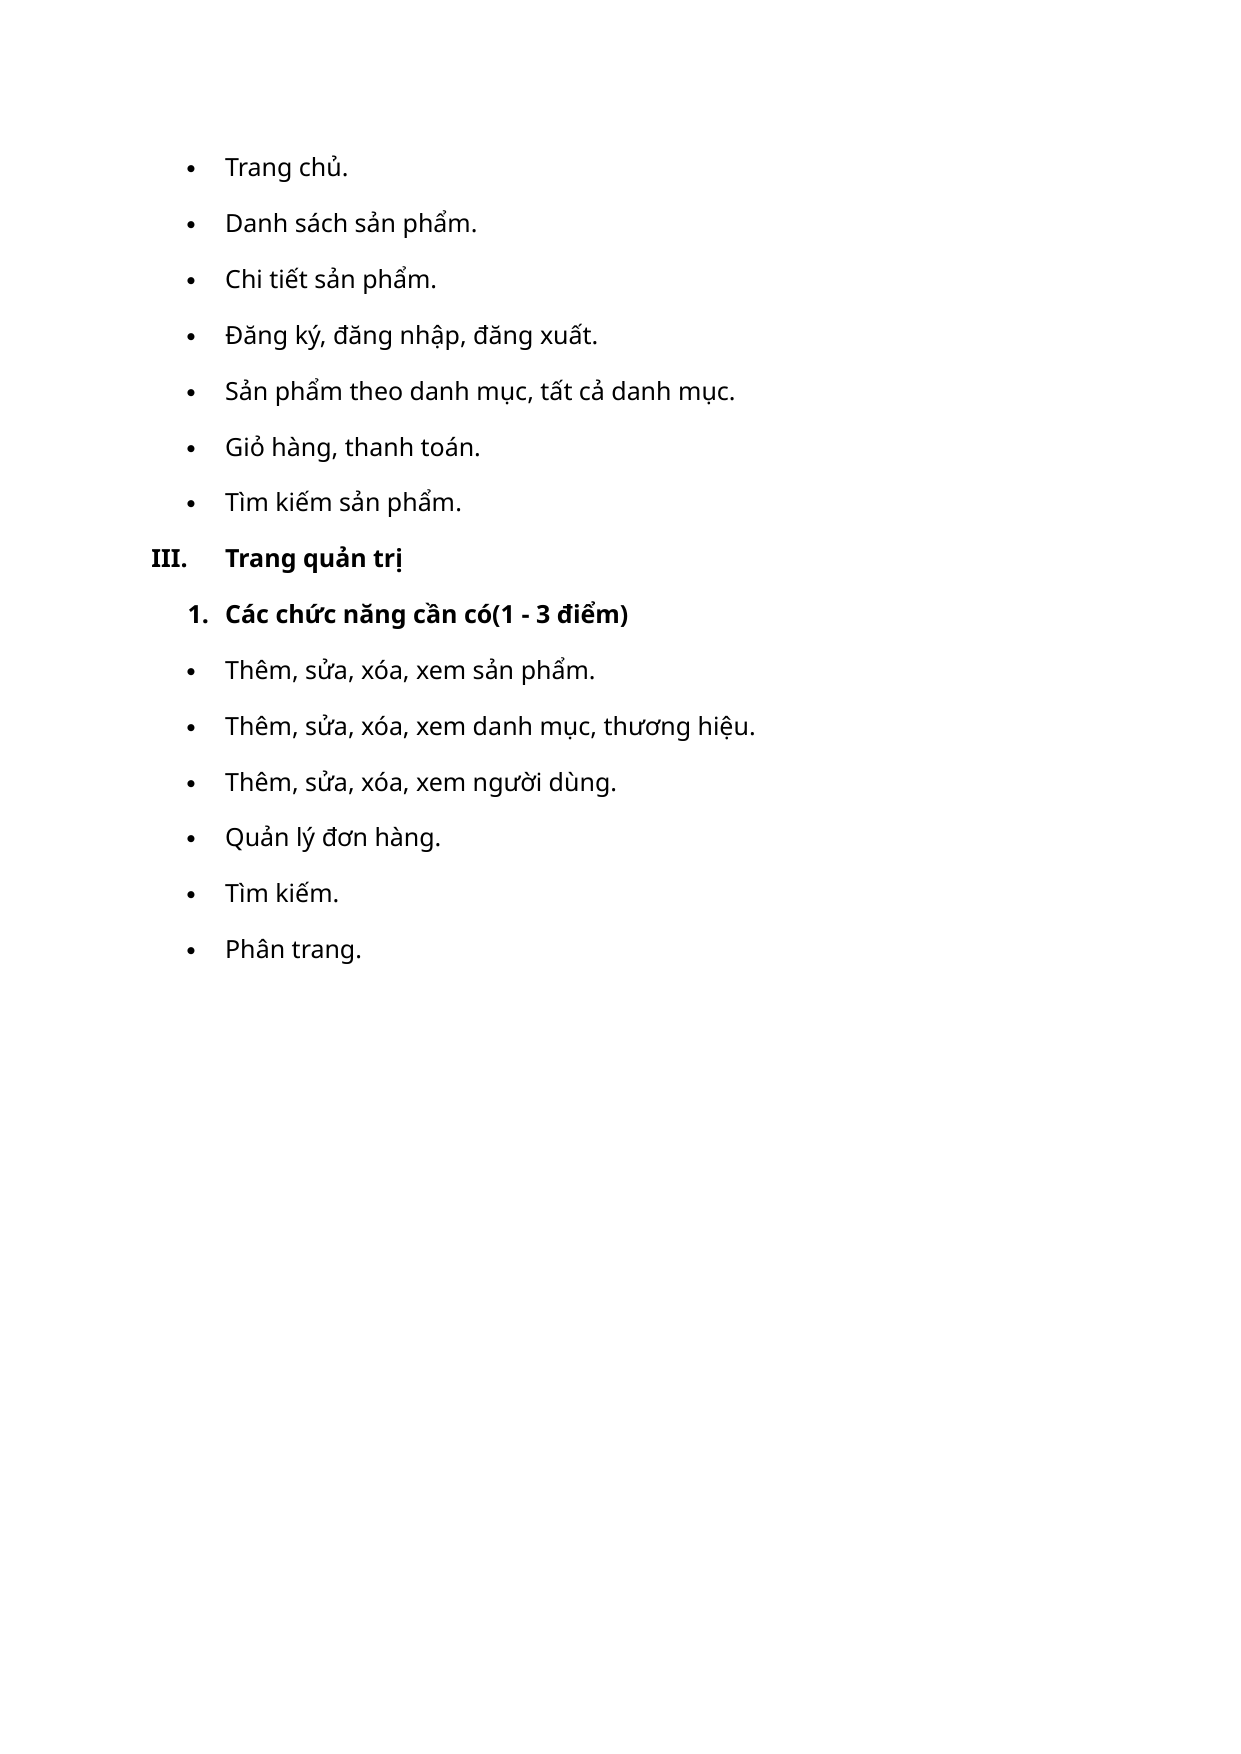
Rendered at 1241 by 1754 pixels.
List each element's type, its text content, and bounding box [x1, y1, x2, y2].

list Đăng ký, đăng nhập, đăng xuất. [187, 317, 1090, 352]
list Danh sách sản phẩm. [187, 206, 1090, 240]
list Các chức năng cần có(1 - 3 điểm) [187, 597, 1090, 631]
list Chi tiết sản phẩm. [187, 262, 1090, 296]
list Tìm kiếm. [187, 876, 1090, 910]
list Quản lý đơn hàng. [187, 820, 1090, 854]
list Sản phẩm theo danh mục, tất cả danh mục. [187, 373, 1090, 407]
list Thêm, sửa, xóa, xem danh mục, thương hiệu. [187, 708, 1090, 742]
list Trang chủ. [187, 150, 1090, 184]
list Giỏ hàng, thanh toán. [187, 429, 1090, 463]
list Phân trang. [187, 932, 1090, 966]
list Thêm, sửa, xóa, xem sản phẩm. [187, 652, 1090, 687]
list Thêm, sửa, xóa, xem người dùng. [187, 764, 1090, 798]
list Tìm kiếm sản phẩm. [187, 485, 1090, 519]
list Trang quản trị [187, 541, 1090, 575]
